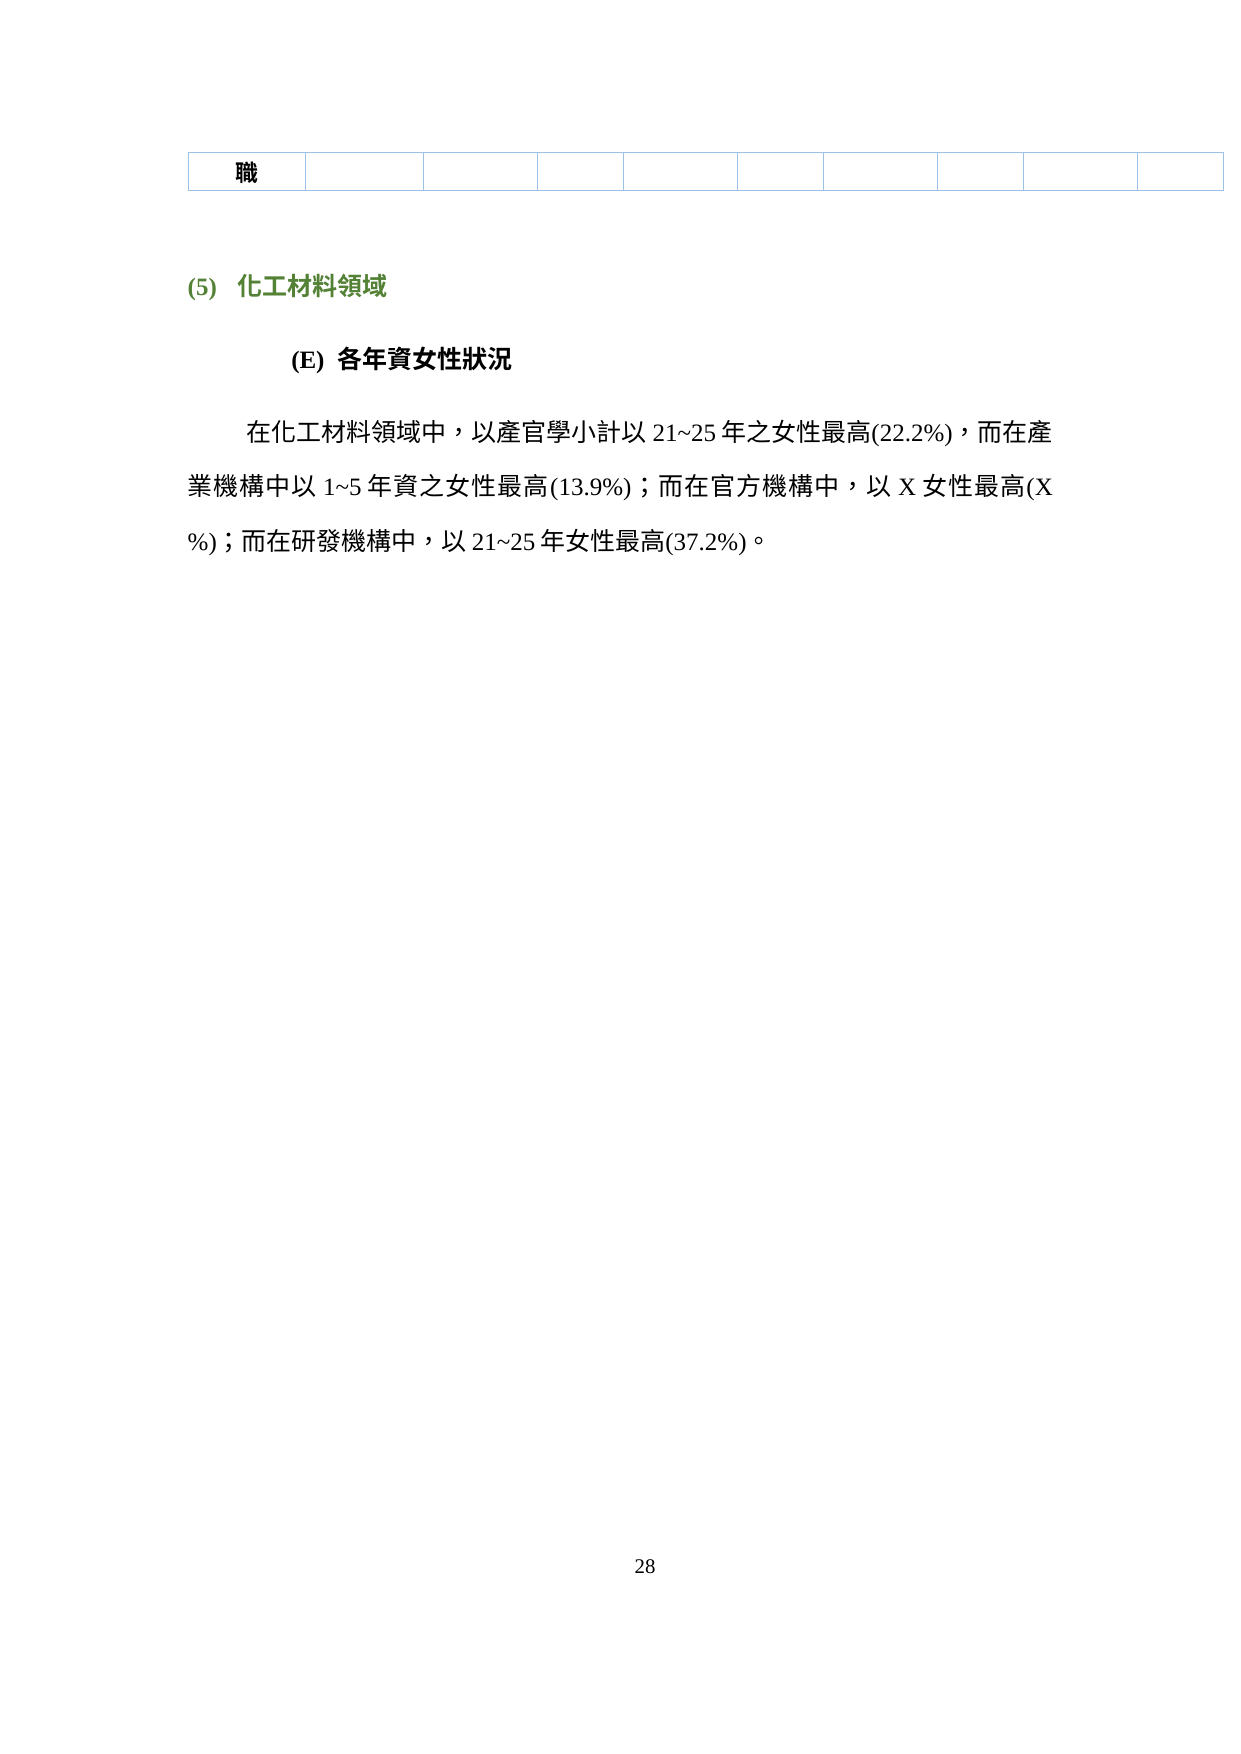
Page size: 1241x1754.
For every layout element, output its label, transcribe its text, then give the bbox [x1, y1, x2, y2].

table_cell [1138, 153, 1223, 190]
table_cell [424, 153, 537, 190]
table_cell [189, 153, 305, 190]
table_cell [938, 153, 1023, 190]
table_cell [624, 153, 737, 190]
subtitle 各年資女性狀況 [291, 339, 1053, 376]
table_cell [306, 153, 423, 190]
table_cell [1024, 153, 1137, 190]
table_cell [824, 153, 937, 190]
text 在化工材料領域中，以產官學小計以21~25年之女性最高(22.2%)，而在產業機構中以1~5年資之女性最高(13.9%)；而在官方機構中，以X女性最高(X%)；而在研發機構中，以21~25年女性最高(37.2%)。 [187, 412, 1053, 557]
subtitle 化工材料領域 [187, 266, 1053, 302]
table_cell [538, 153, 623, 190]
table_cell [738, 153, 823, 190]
